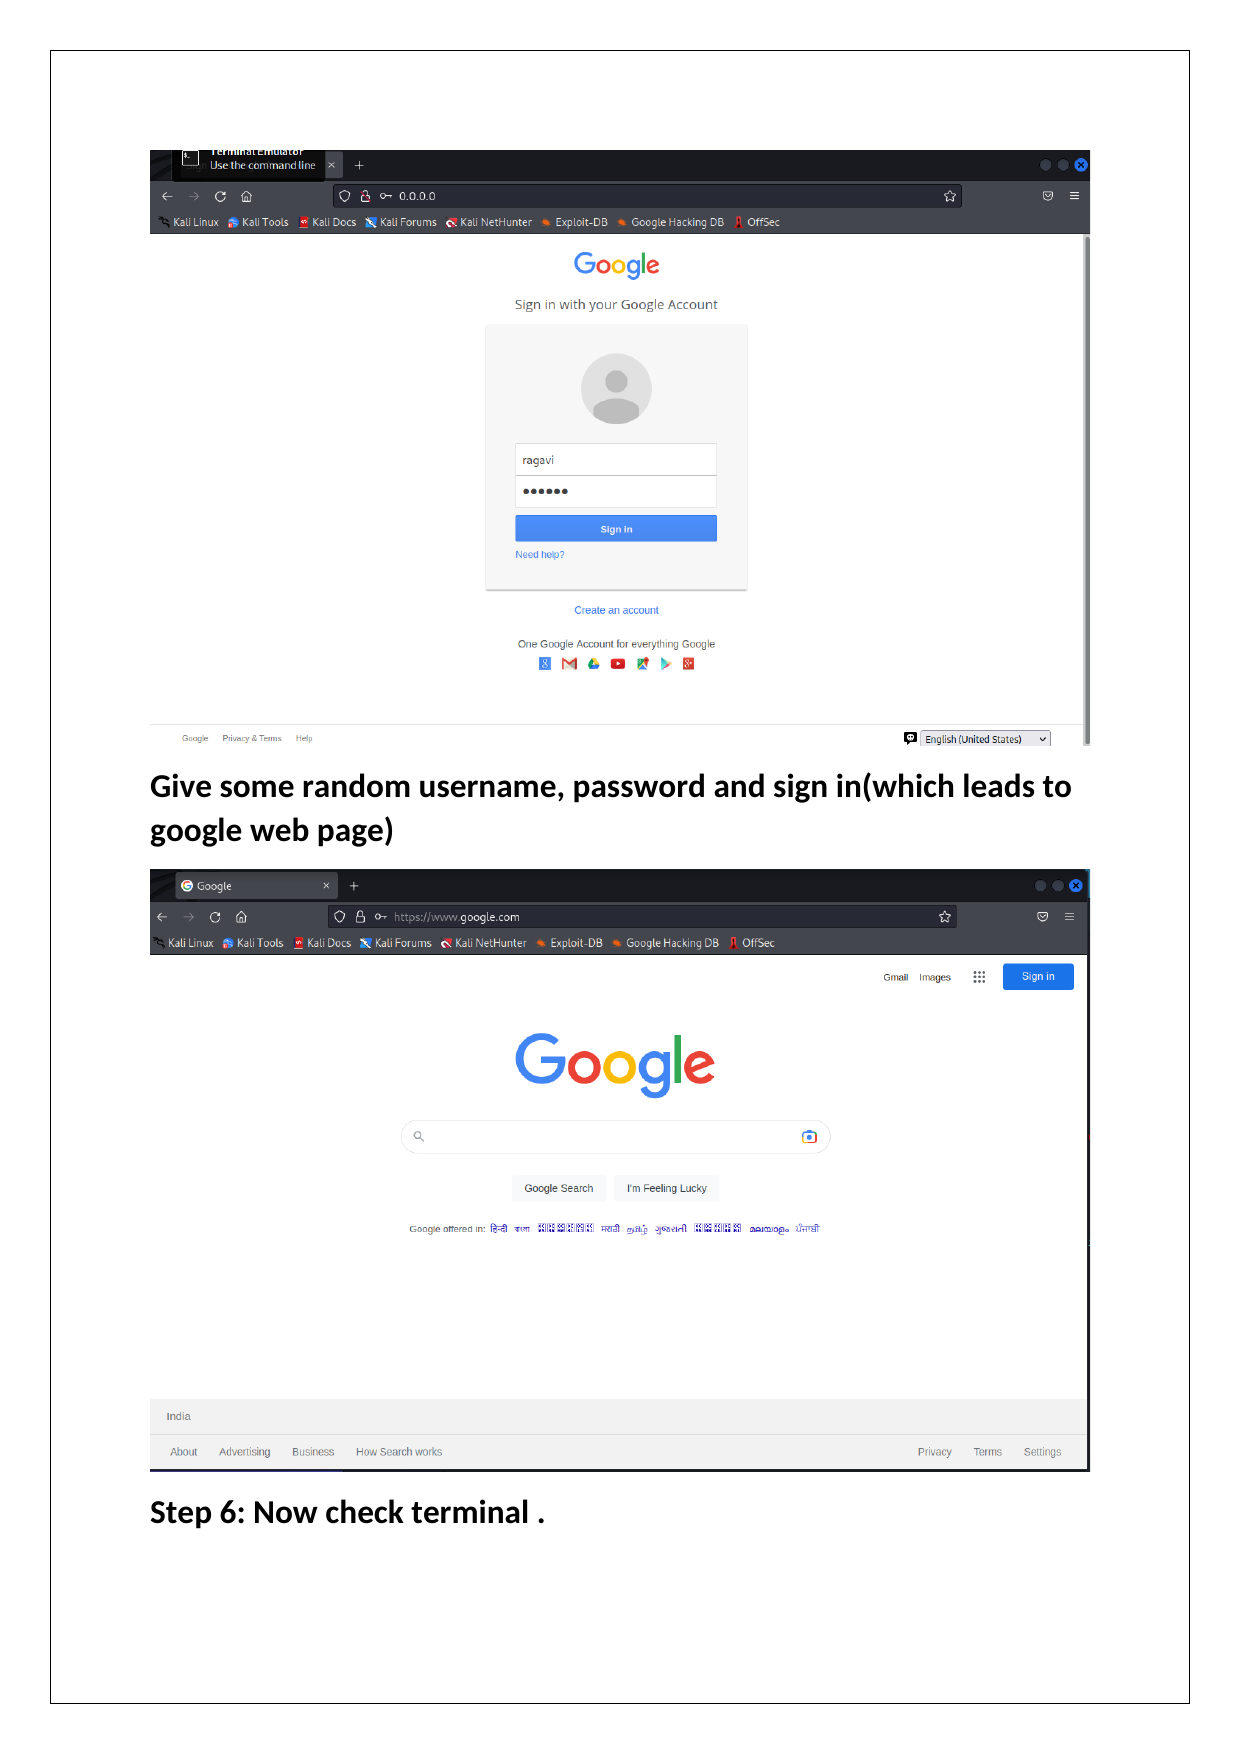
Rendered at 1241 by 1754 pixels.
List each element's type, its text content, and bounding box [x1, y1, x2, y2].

text Step 6: Now check terminal . [150, 1491, 1090, 1531]
picture [150, 150, 1091, 746]
text Give some random username, password and sign in(which leads to google web page) [150, 765, 1090, 849]
picture [150, 869, 1091, 1472]
